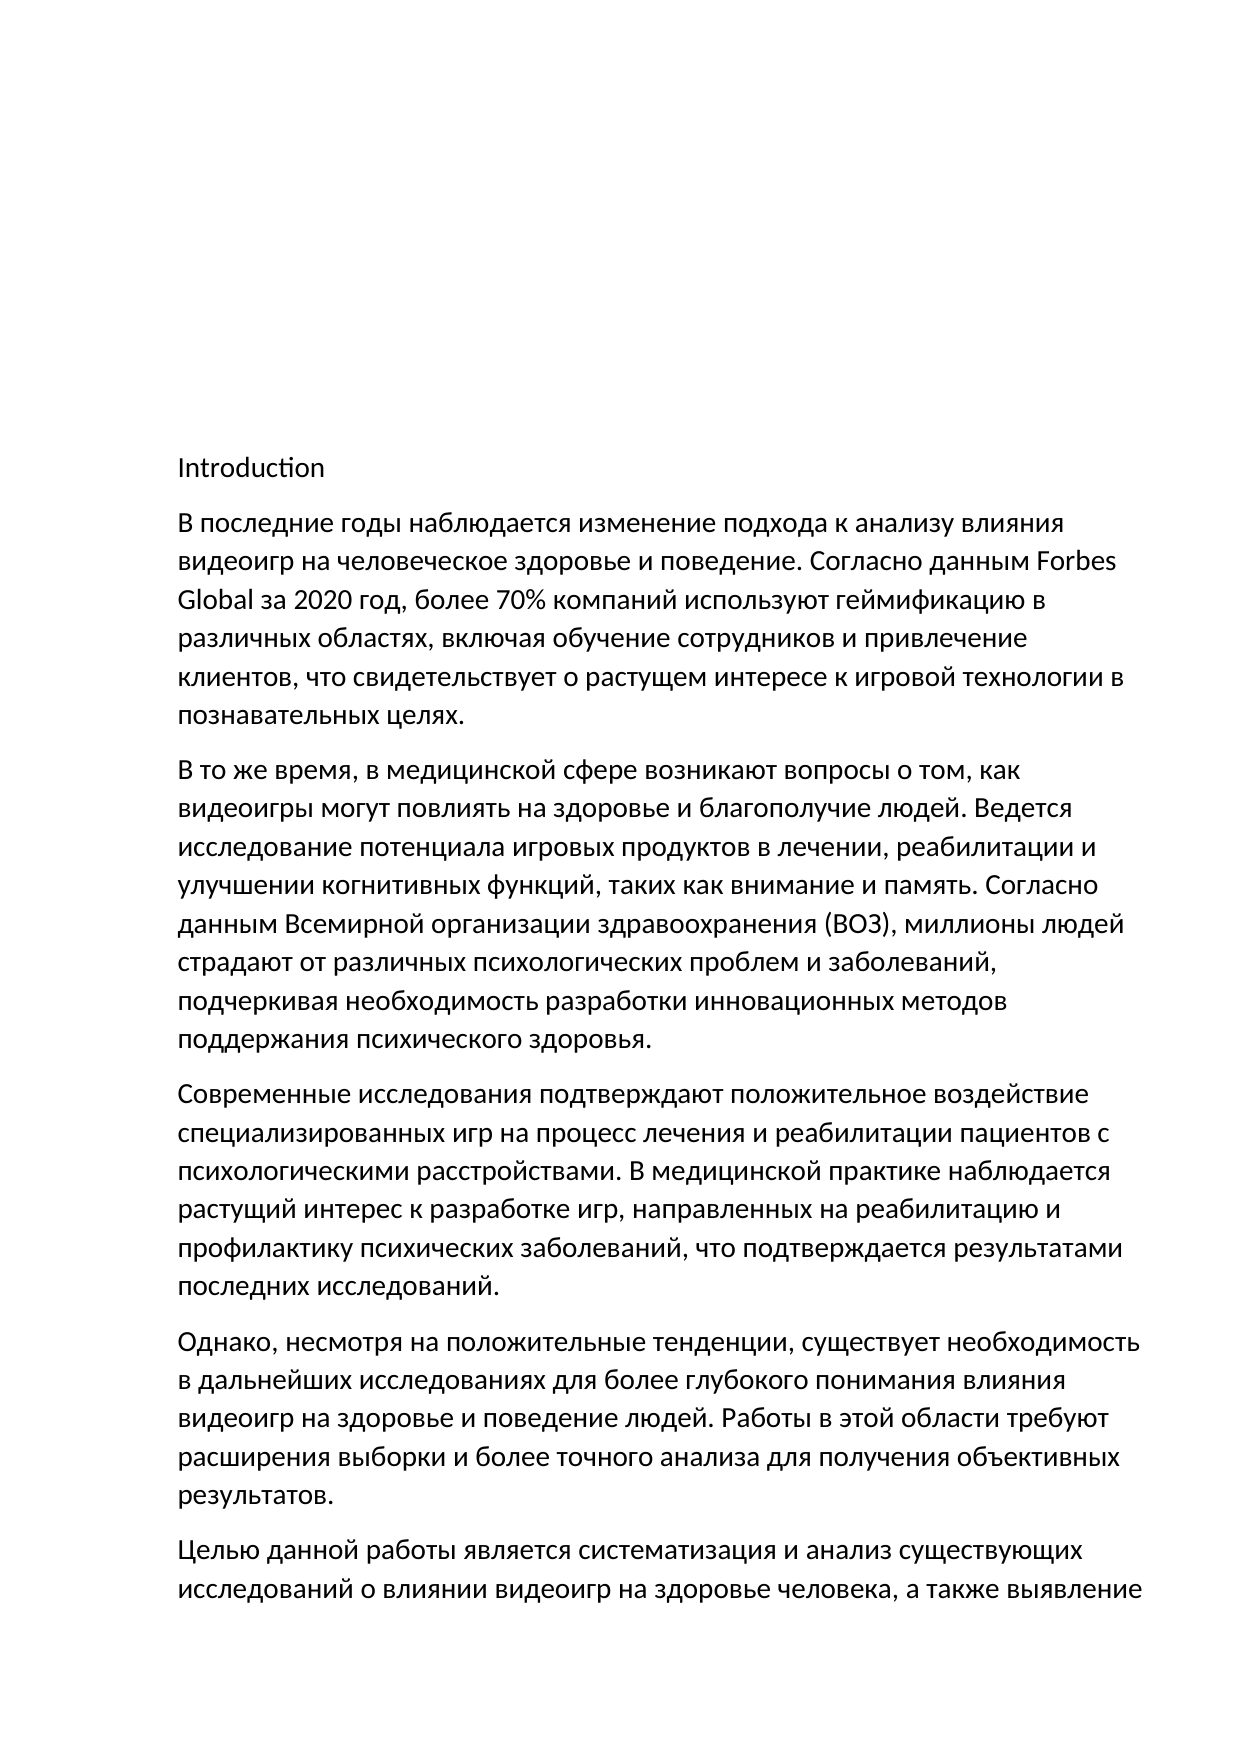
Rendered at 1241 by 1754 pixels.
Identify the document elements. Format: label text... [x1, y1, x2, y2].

text В последние годы наблюдается изменение подхода к анализу влияния видеоигр на человеческое здоровье и поведение. Согласно данным Forbes Global за 2020 год, более 70% компаний используют геймификацию в различных областях, включая обучение сотрудников и привлечение клиентов, что свидетельствует о растущем интересе к игровой технологии в познавательных целях. [177, 504, 1152, 732]
text Современные исследования подтверждают положительное воздействие специализированных игр на процесс лечения и реабилитации пациентов с психологическими расстройствами. В медицинской практике наблюдается растущий интерес к разработке игр, направленных на реабилитацию и профилактику психических заболеваний, что подтверждается результатами последних исследований. [177, 1075, 1152, 1303]
text Introduction [177, 449, 1152, 484]
text В то же время, в медицинской сфере возникают вопросы о том, как видеоигры могут повлиять на здоровье и благополучие людей. Ведется исследование потенциала игровых продуктов в лечении, реабилитации и улучшении когнитивных функций, таких как внимание и память. Согласно данным Всемирной организации здравоохранения (ВОЗ), миллионы людей страдают от различных психологических проблем и заболеваний, подчеркивая необходимость разработки инновационных методов поддержания психического здоровья. [177, 751, 1152, 1056]
text Однако, несмотря на положительные тенденции, существует необходимость в дальнейших исследованиях для более глубокого понимания влияния видеоигр на здоровье и поведение людей. Работы в этой области требуют расширения выборки и более точного анализа для получения объективных результатов. [177, 1323, 1152, 1512]
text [177, 1531, 1152, 1606]
